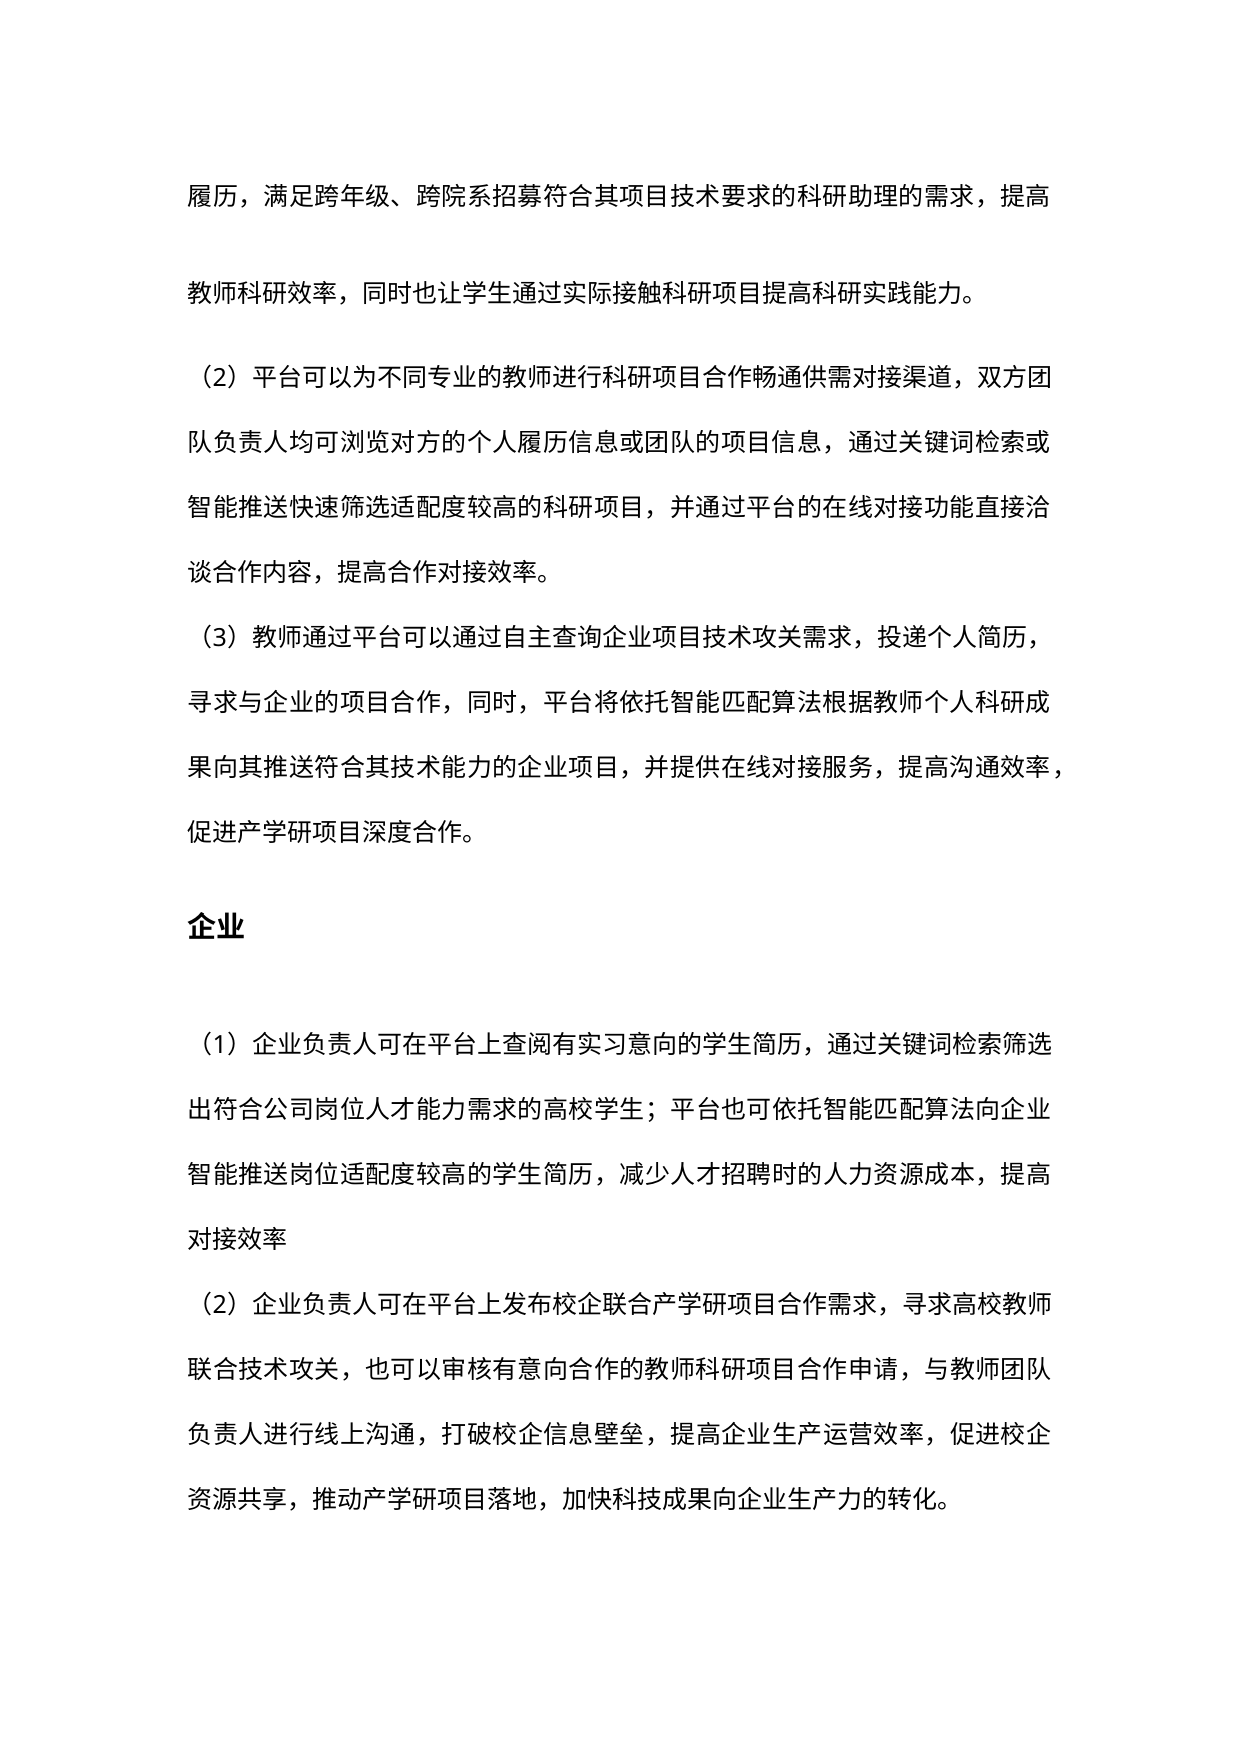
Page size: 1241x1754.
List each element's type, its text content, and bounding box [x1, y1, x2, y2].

text （2）企业负责人可在平台上发布校企联合产学研项目合作需求，寻求高校教师联合技术攻关，也可以审核有意向合作的教师科研项目合作申请，与教师团队负责人进行线上沟通，打破校企信息壁垒，提高企业生产运营效率，促进校企资源共享，推动产学研项目落地，加快科技成果向企业生产力的转化。 [187, 1271, 1053, 1531]
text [187, 162, 1053, 324]
text （2）平台可以为不同专业的教师进行科研项目合作畅通供需对接渠道，双方团队负责人均可浏览对方的个人履历信息或团队的项目信息，通过关键词检索或智能推送快速筛选适配度较高的科研项目，并通过平台的在线对接功能直接洽谈合作内容，提高合作对接效率。 [187, 343, 1053, 603]
text （1）企业负责人可在平台上查阅有实习意向的学生简历，通过关键词检索筛选出符合公司岗位人才能力需求的高校学生；平台也可依托智能匹配算法向企业智能推送岗位适配度较高的学生简历，减少人才招聘时的人力资源成本，提高对接效率 [187, 1011, 1053, 1271]
text （3）教师通过平台可以通过自主查询企业项目技术攻关需求，投递个人简历，寻求与企业的项目合作，同时，平台将依托智能匹配算法根据教师个人科研成果向其推送符合其技术能力的企业项目，并提供在线对接服务，提高沟通效率，促进产学研项目深度合作。 [187, 603, 1053, 863]
subtitle 企业 [187, 892, 1053, 957]
